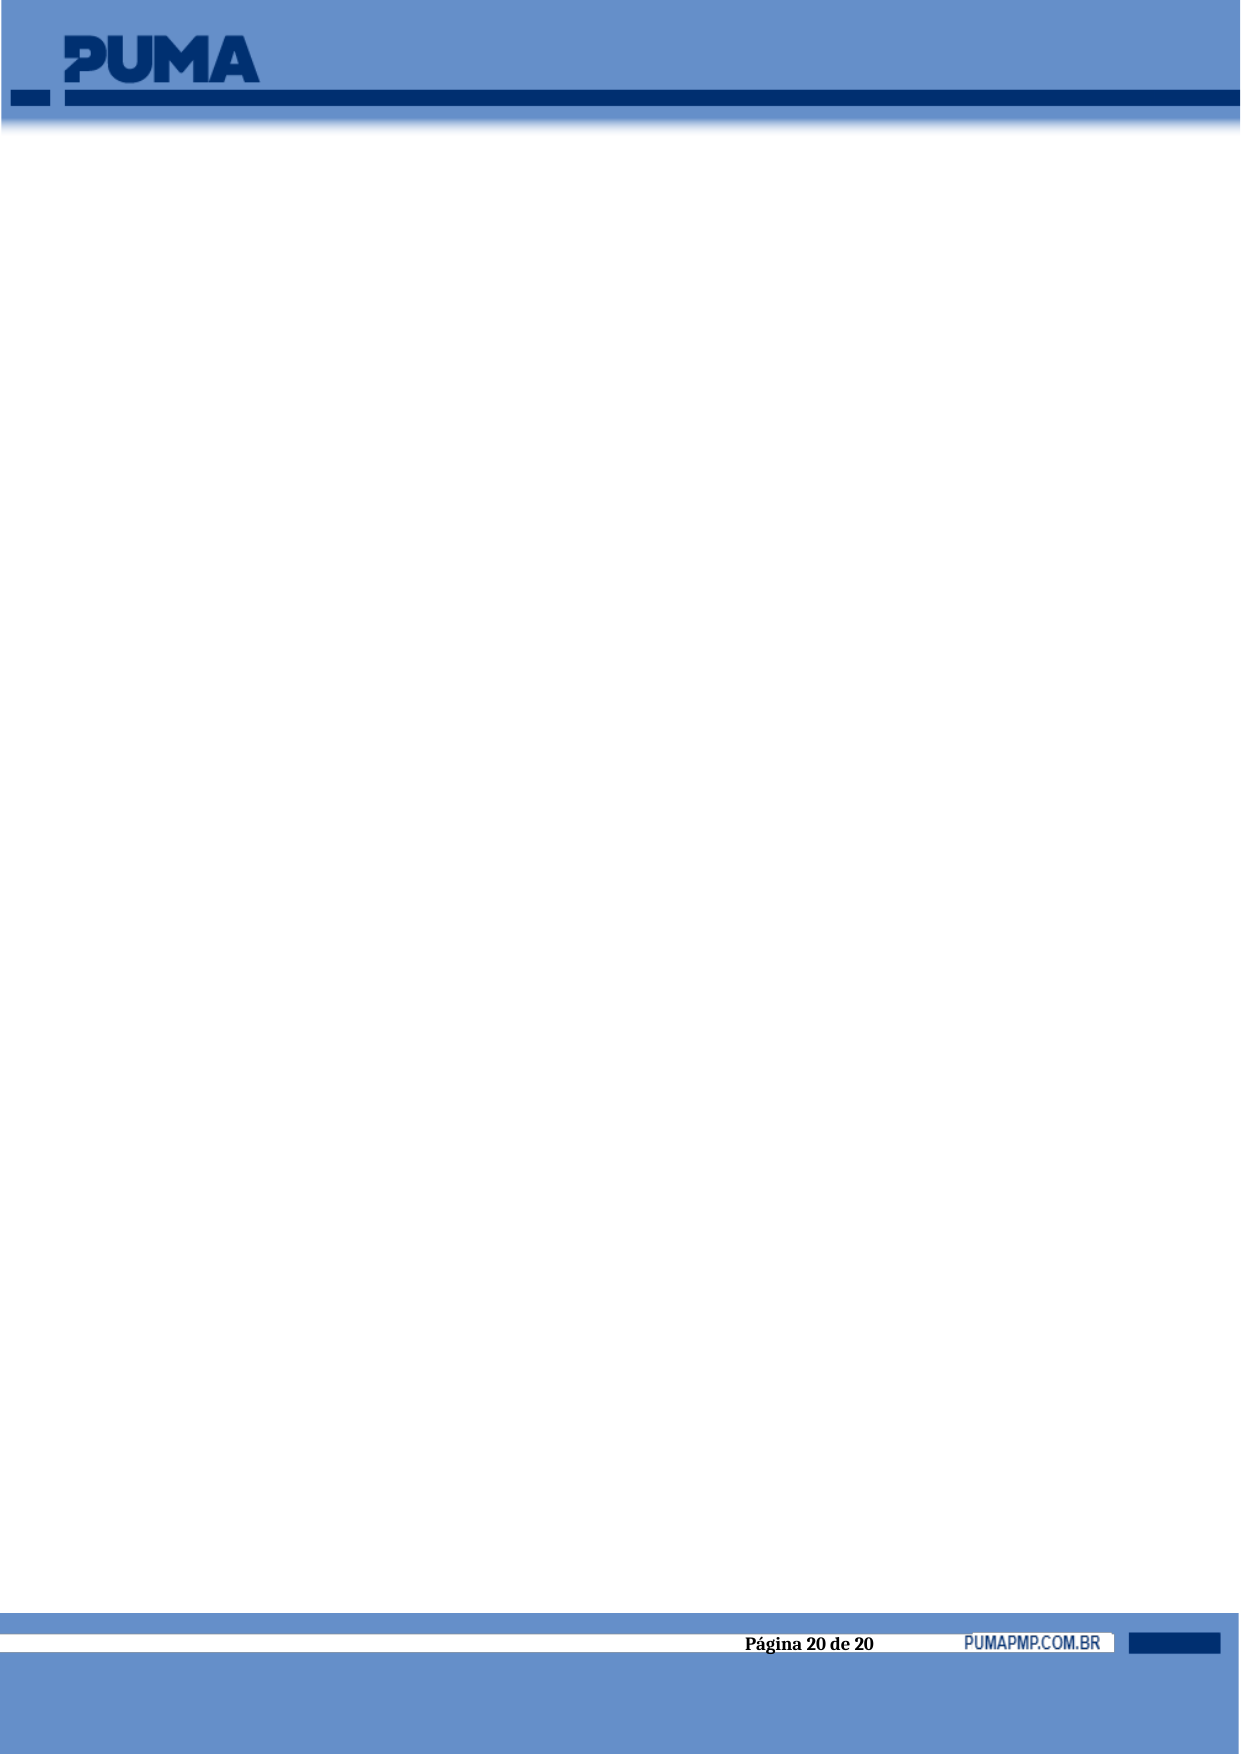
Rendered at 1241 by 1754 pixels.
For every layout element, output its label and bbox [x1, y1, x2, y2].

picture [0, 1613, 1239, 1754]
picture [1, 0, 1241, 136]
